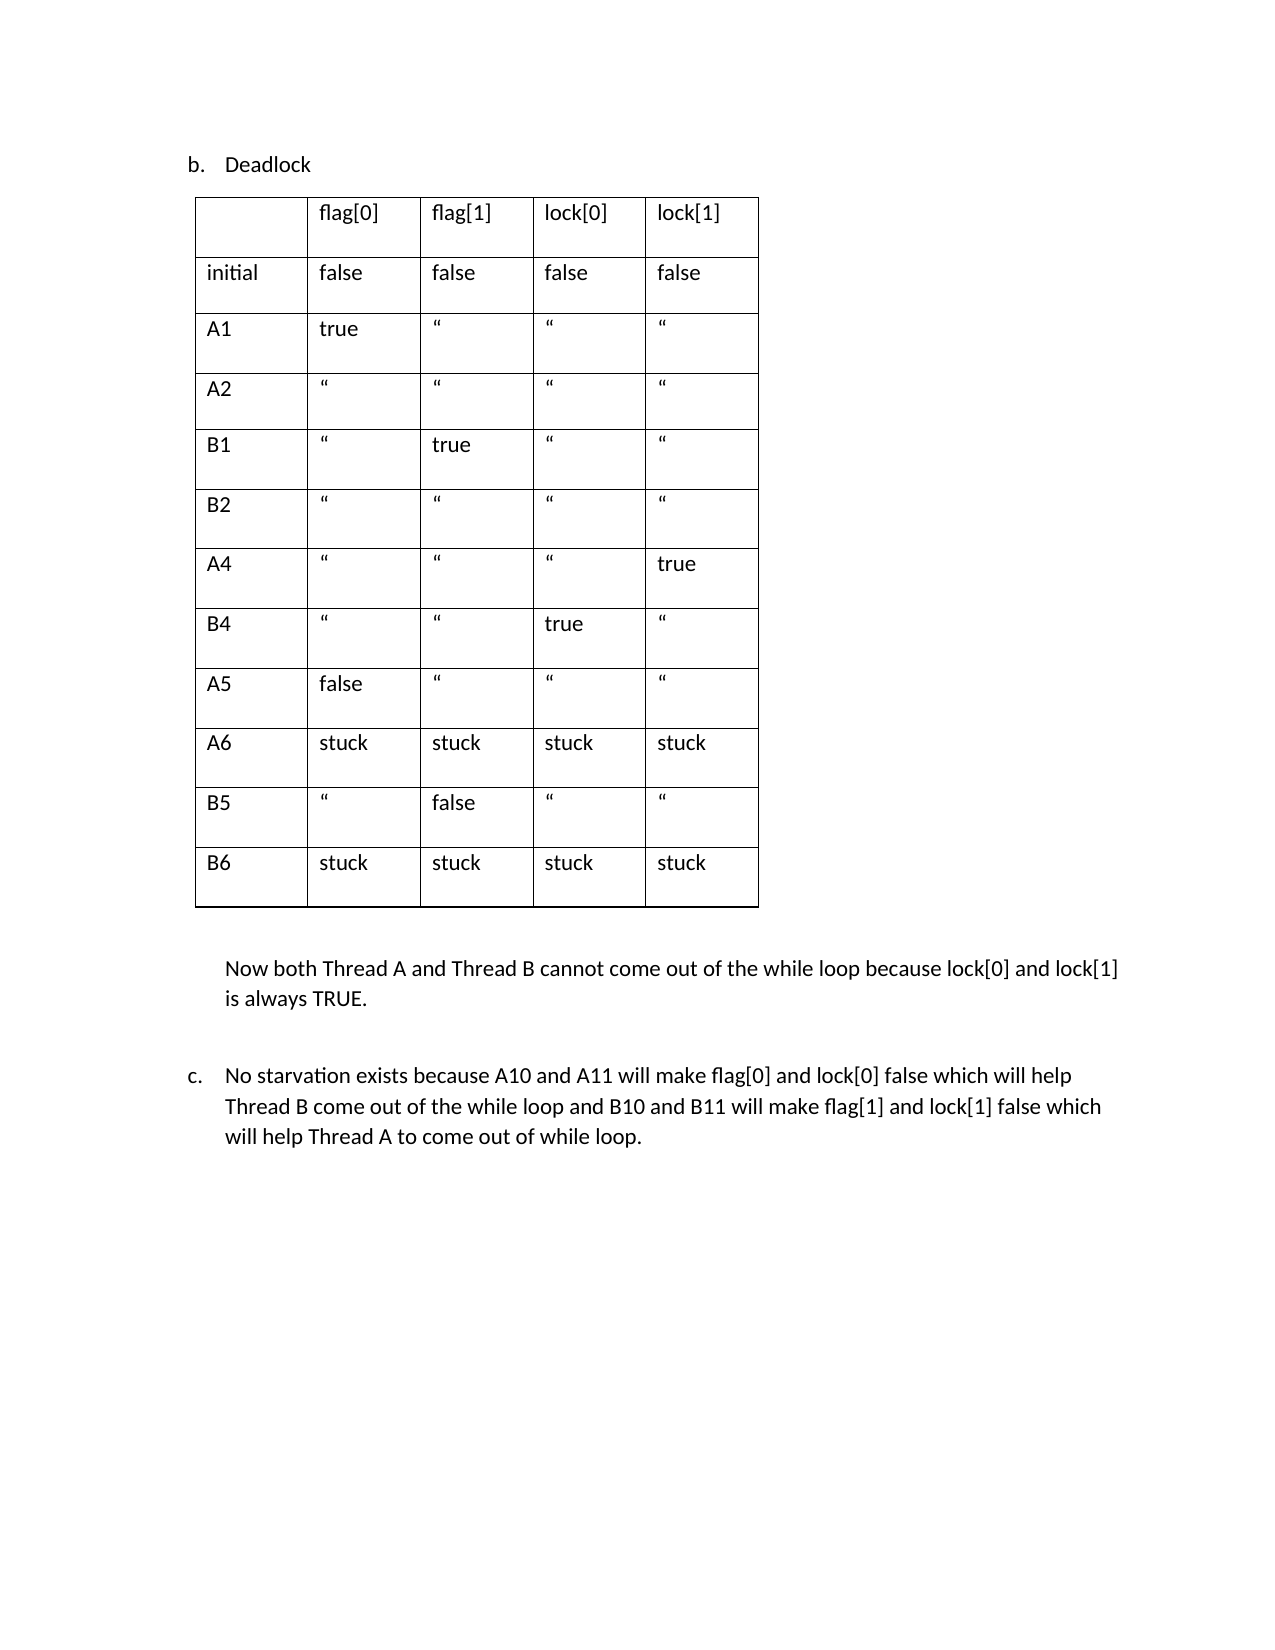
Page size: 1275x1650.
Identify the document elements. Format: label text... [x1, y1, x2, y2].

text Now both Thread A and Thread B cannot come out of the while loop because lock[0] and lock[1] is always TRUE. [225, 954, 1125, 1013]
table_cell B1 [196, 430, 307, 489]
table_cell “ [646, 490, 758, 548]
table_cell stuck [534, 848, 645, 906]
table_cell false [421, 258, 533, 313]
table_cell B6 [196, 848, 307, 906]
table_cell true [646, 549, 758, 608]
table_cell true [421, 430, 533, 489]
table_cell false [534, 258, 645, 313]
table_cell stuck [421, 729, 533, 787]
table_cell “ [421, 374, 533, 429]
table_cell “ [308, 788, 420, 847]
table_cell A4 [196, 549, 307, 608]
table_cell “ [421, 314, 533, 373]
table_cell A2 [196, 374, 307, 429]
table_cell “ [534, 490, 645, 548]
table_cell “ [646, 669, 758, 727]
list Deadlock [187, 150, 1125, 178]
table_header flag[1] [421, 198, 533, 257]
table_cell “ [646, 314, 758, 373]
table_cell stuck [534, 729, 645, 787]
table_cell “ [534, 430, 645, 489]
table_cell “ [308, 430, 420, 489]
table_header flag[0] [308, 198, 420, 257]
table_cell “ [646, 609, 758, 668]
table_cell “ [534, 788, 645, 847]
list No starvation exists because A10 and A11 will make flag[0] and lock[0] false which will help Thread B come out of the while loop and B10 and B11 will make flag[1] and lock[1] false which will help Thread A to come out of while loop. [187, 1062, 1125, 1150]
table_cell B2 [196, 490, 307, 548]
table_cell false [308, 669, 420, 727]
table_header [196, 198, 307, 257]
table_cell true [534, 609, 645, 668]
table_cell “ [421, 490, 533, 548]
table_cell “ [308, 549, 420, 608]
table_cell “ [308, 490, 420, 548]
table_cell true [308, 314, 420, 373]
table_header lock[1] [646, 198, 758, 257]
table_cell A5 [196, 669, 307, 727]
table_cell “ [646, 374, 758, 429]
table_cell B4 [196, 609, 307, 668]
table_cell false [308, 258, 420, 313]
table_cell “ [646, 430, 758, 489]
table_cell “ [421, 549, 533, 608]
table_cell initial [196, 258, 307, 313]
table_cell false [421, 788, 533, 847]
table_cell “ [534, 374, 645, 429]
table_cell “ [534, 669, 645, 727]
table_cell A6 [196, 729, 307, 787]
table_cell “ [421, 609, 533, 668]
table_header lock[0] [534, 198, 645, 257]
table_cell stuck [646, 729, 758, 787]
table_cell “ [646, 788, 758, 847]
table_cell B5 [196, 788, 307, 847]
table_cell false [646, 258, 758, 313]
table_cell “ [308, 609, 420, 668]
table_cell A1 [196, 314, 307, 373]
table_cell “ [421, 669, 533, 727]
table_cell stuck [308, 848, 420, 906]
table_cell stuck [421, 848, 533, 906]
table_cell “ [534, 314, 645, 373]
table_cell “ [308, 374, 420, 429]
table_cell “ [534, 549, 645, 608]
table_cell stuck [308, 729, 420, 787]
table_cell stuck [646, 848, 758, 906]
